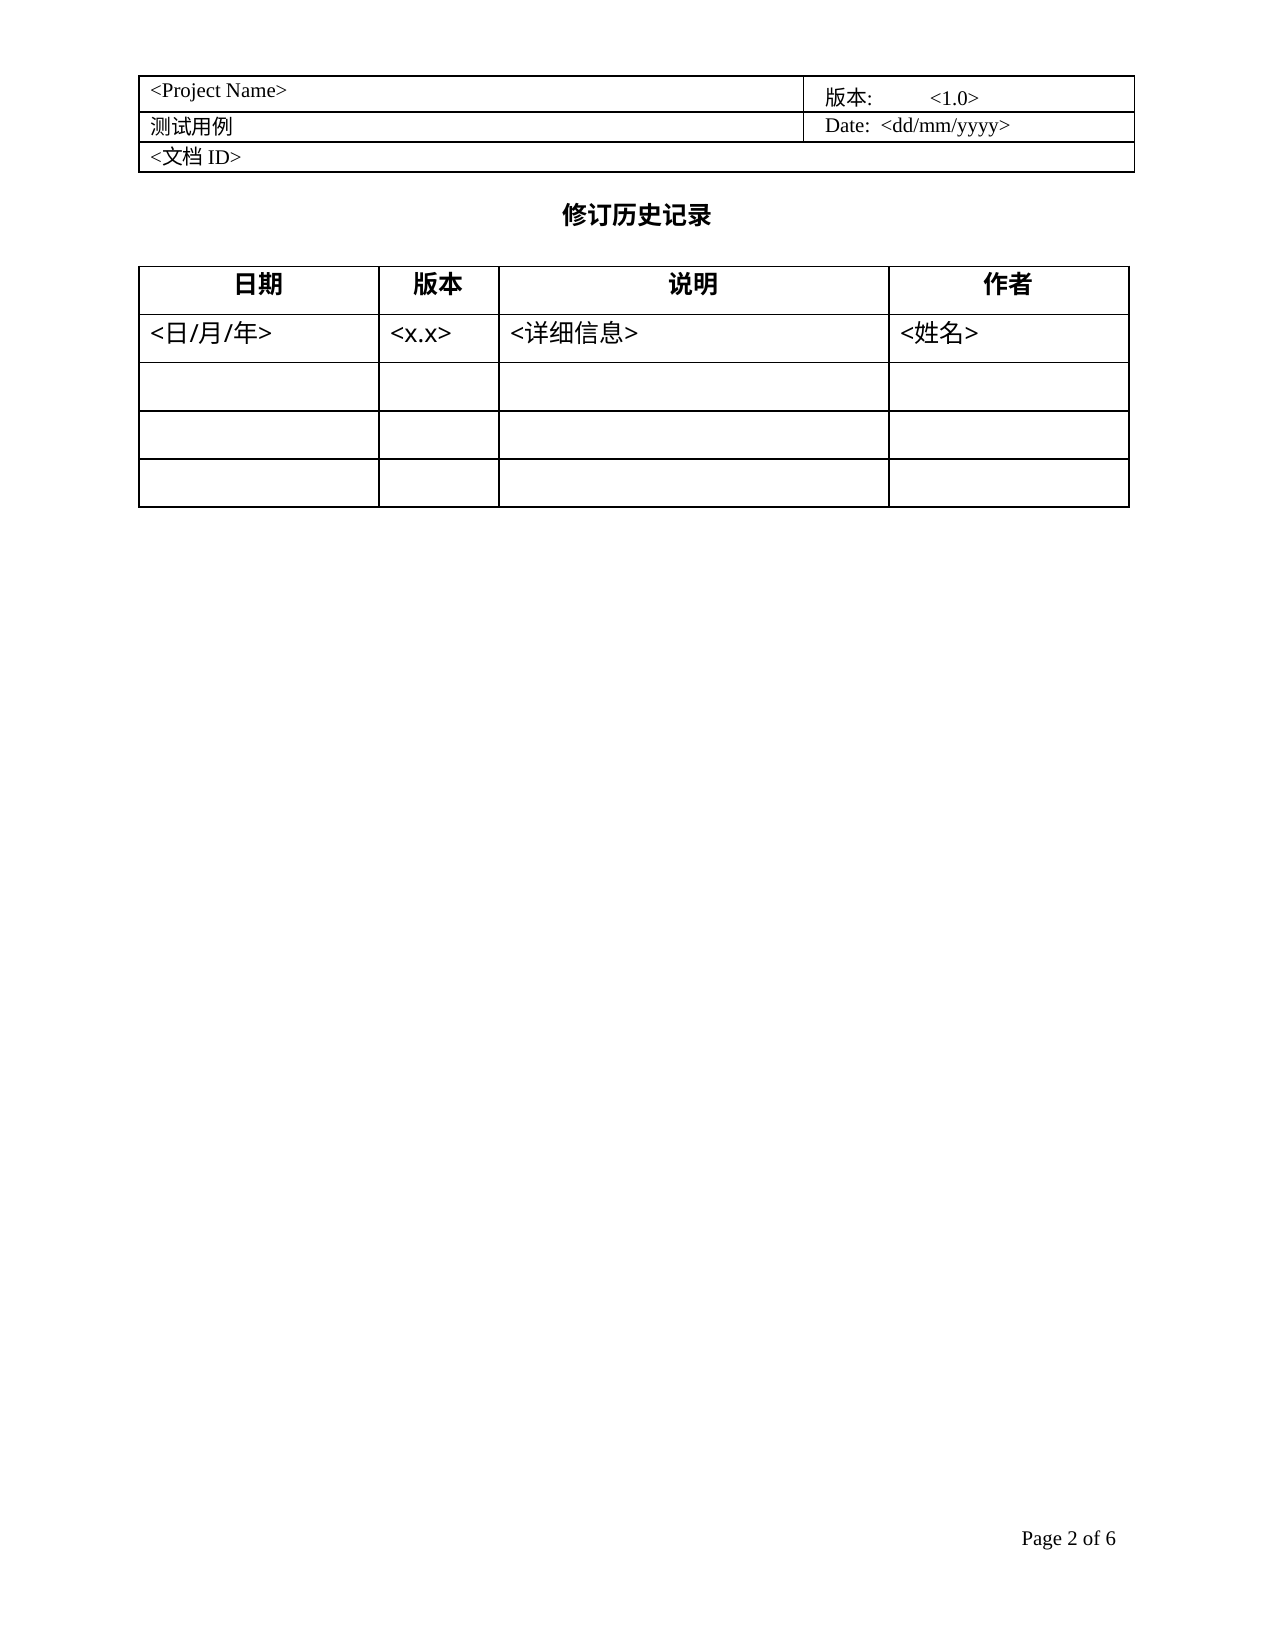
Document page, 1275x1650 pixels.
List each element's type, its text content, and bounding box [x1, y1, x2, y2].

table_cell <姓名> [890, 315, 1128, 362]
table_cell [500, 460, 888, 506]
table_cell [500, 412, 888, 458]
table_cell [380, 460, 498, 506]
table_cell <x.x> [380, 315, 498, 362]
title 修订历史记录 [150, 197, 1125, 232]
table_cell [500, 363, 888, 410]
table_cell [380, 363, 498, 410]
table_header 版本 [380, 267, 498, 314]
table_cell [890, 460, 1128, 506]
table_cell [380, 412, 498, 458]
table_cell [140, 460, 378, 506]
table_cell [140, 363, 378, 410]
table_header 日期 [140, 267, 378, 314]
table_cell <详细信息> [500, 315, 888, 362]
table_cell <日/月/年> [140, 315, 378, 362]
table_cell [140, 412, 378, 458]
table_cell [890, 363, 1128, 410]
table_header 作者 [890, 267, 1128, 314]
table_header 说明 [500, 267, 888, 314]
table_cell [890, 412, 1128, 458]
